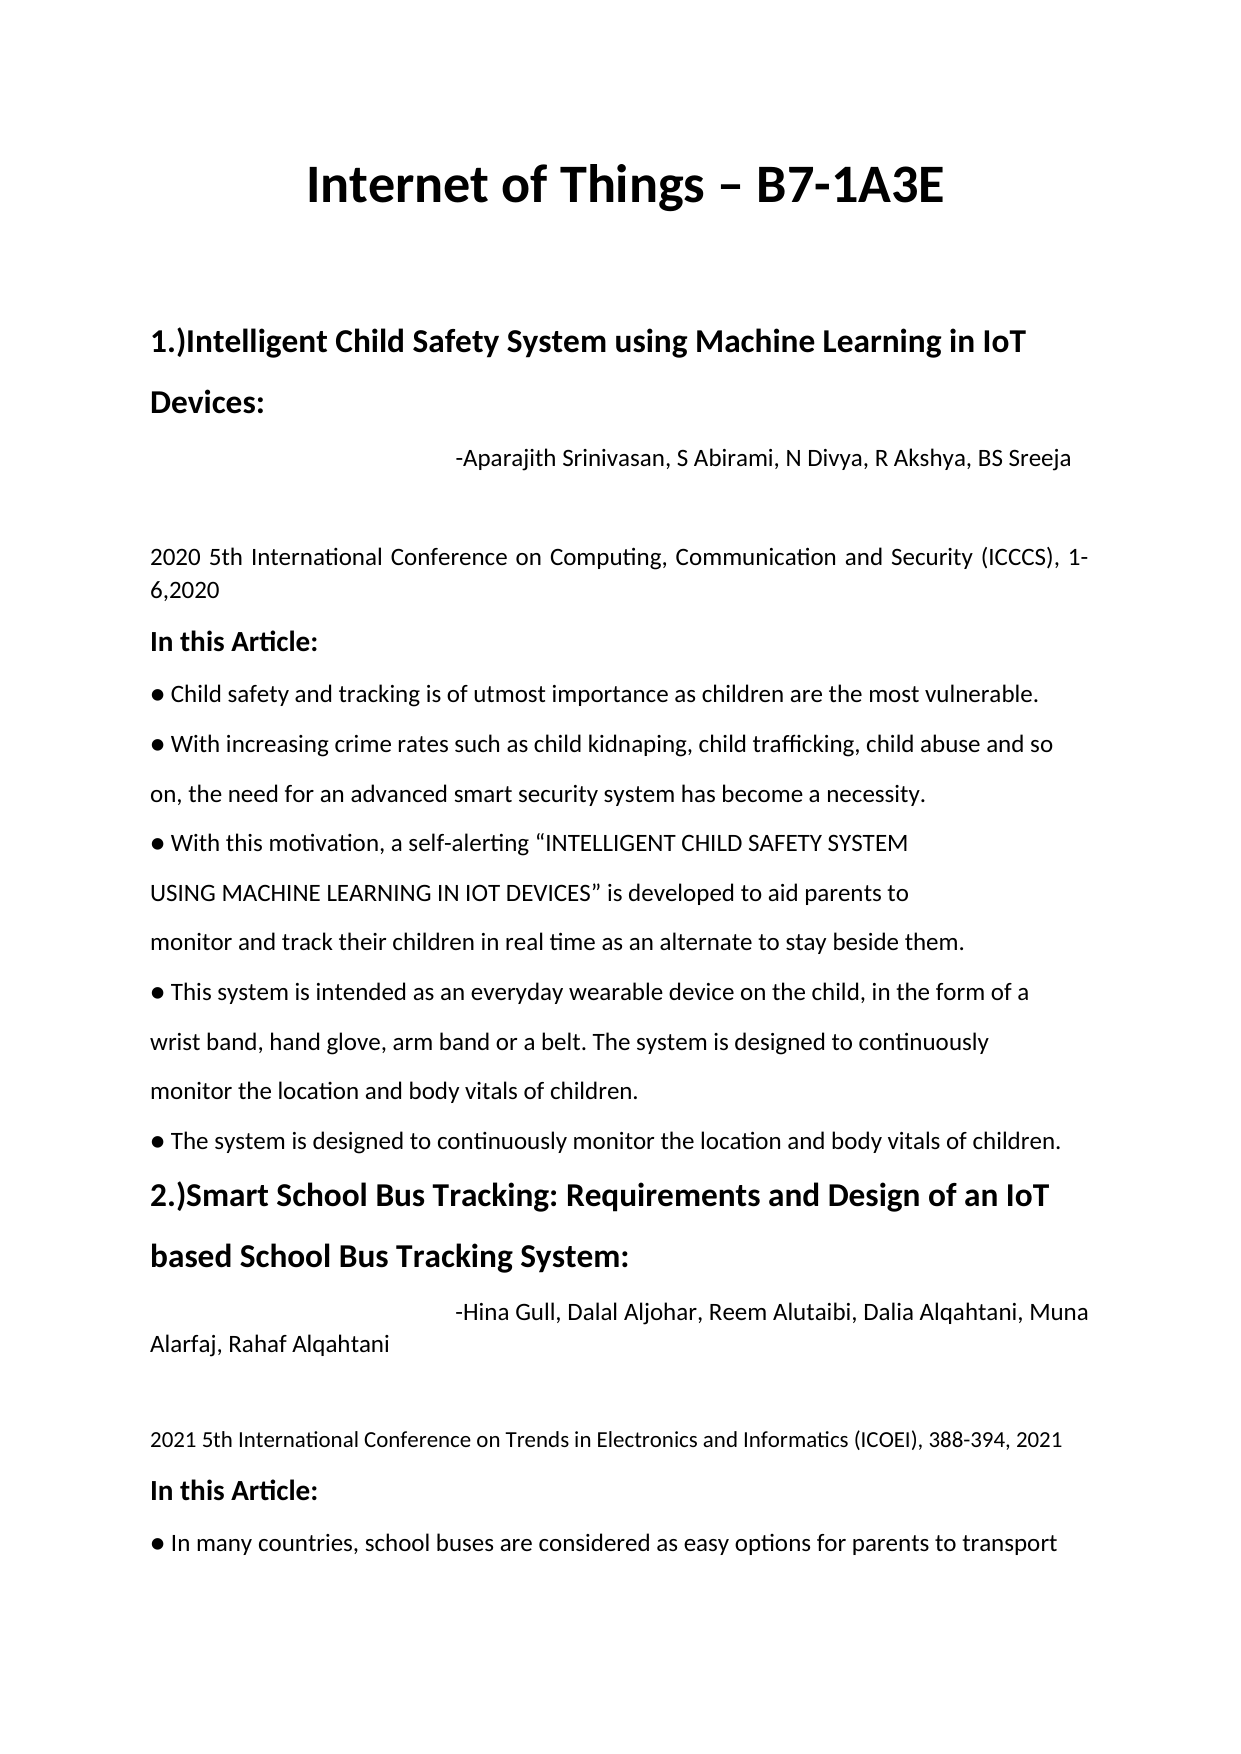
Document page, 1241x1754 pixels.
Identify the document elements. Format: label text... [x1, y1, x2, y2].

text ● The system is designed to continuously monitor the location and body vitals of children. [150, 1125, 1090, 1155]
text 1.)Intelligent Child Safety System using Machine Learning in IoT [150, 321, 1090, 361]
text 2.)Smart School Bus Tracking: Requirements and Design of an IoT [150, 1174, 1090, 1215]
text USING MACHINE LEARNING IN IOT DEVICES” is developed to aid parents to [150, 877, 1090, 907]
text Devices: [150, 381, 1090, 422]
text ● Child safety and tracking is of utmost importance as children are the most vulnerable. [150, 678, 1090, 709]
text -Hina Gull, Dalal Aljohar, Reem Alutaibi, Dalia Alqahtani, Muna Alarfaj, Rahaf Alqahtani [150, 1296, 1090, 1359]
text 2020 5th International Conference on Computing, Communication and Security (ICCCS), 1-6,2020 [150, 541, 1090, 604]
text on, the need for an advanced smart security system has become a necessity. [150, 778, 1090, 808]
text based School Bus Tracking System: [150, 1235, 1090, 1276]
text -Aparajith Srinivasan, S Abirami, N Divya, R Akshya, BS Sreeja [150, 442, 1090, 472]
text Internet of Things – B7-1A3E [150, 150, 1090, 216]
text monitor and track their children in real time as an alternate to stay beside them. [150, 926, 1090, 957]
text ● In many countries, school buses are considered as easy options for parents to transport [150, 1527, 1090, 1557]
text In this Article: [150, 623, 1090, 659]
text 2021 5th International Conference on Trends in Electronics and Informatics (ICOEI), 388-394, 2021 [150, 1425, 1090, 1453]
text ● With increasing crime rates such as child kidnaping, child trafficking, child abuse and so [150, 728, 1090, 759]
text ● With this motivation, a self-alerting “INTELLIGENT CHILD SAFETY SYSTEM [150, 827, 1090, 858]
text ● This system is intended as an everyday wearable device on the child, in the form of a [150, 976, 1090, 1007]
text In this Article: [150, 1472, 1090, 1507]
text monitor the location and body vitals of children. [150, 1075, 1090, 1106]
text wrist band, hand glove, arm band or a belt. The system is designed to continuously [150, 1026, 1090, 1056]
